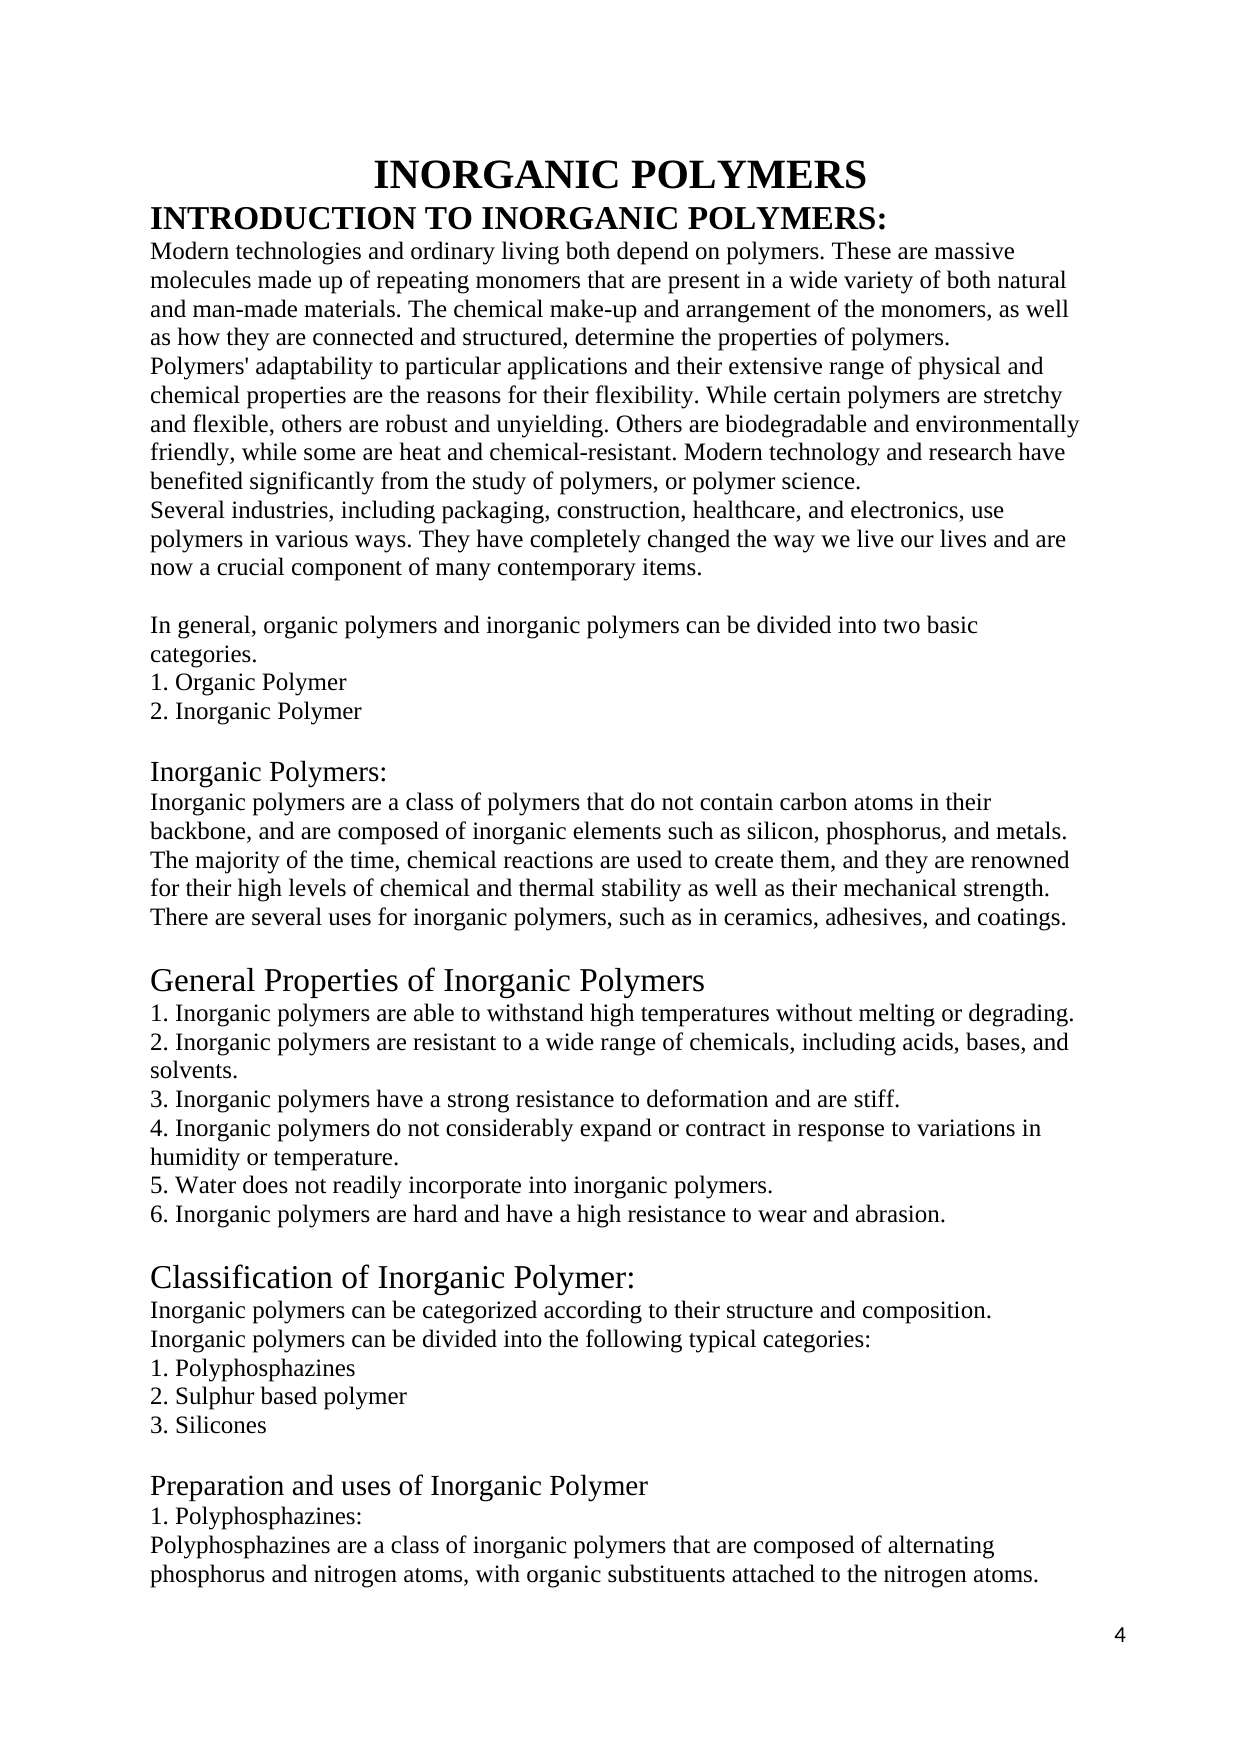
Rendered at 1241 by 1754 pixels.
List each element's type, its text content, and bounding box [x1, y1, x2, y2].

text 4. Inorganic polymers do not considerably expand or contract in response to variations in [150, 1113, 1090, 1142]
text Several industries, including packaging, construction, healthcare, and electronics, use polymers in various ways. They have completely changed the way we live our lives and are now a crucial component of many contemporary items. [150, 495, 1090, 581]
text 1. Inorganic polymers are able to withstand high temperatures without melting or degrading. [150, 998, 1090, 1027]
text humidity or temperature. [150, 1142, 1090, 1171]
text solvents. [150, 1056, 1090, 1084]
text Inorganic polymers can be categorized according to their structure and composition. Inorganic polymers can be divided into the following typical categories: [150, 1295, 1090, 1353]
text 1. Polyphosphazines [150, 1353, 1090, 1381]
text 3. Inorganic polymers have a strong resistance to deformation and are stiff. [150, 1084, 1090, 1113]
text Inorganic Polymers: [150, 754, 1090, 787]
text Polyphosphazines are a class of inorganic polymers that are composed of alternating [150, 1530, 1090, 1559]
text 6. Inorganic polymers are hard and have a high resistance to wear and abrasion. [150, 1199, 1090, 1228]
text Polymers' adaptability to particular applications and their extensive range of physical and chemical properties are the reasons for their flexibility. While certain polymers are stretchy and flexible, others are robust and unyielding. Others are biodegradable and environmentally friendly, while some are heat and chemical-resistant. Modern technology and research have benefited significantly from the study of polymers, or polymer science. [150, 351, 1090, 495]
text General Properties of Inorganic Polymers [150, 960, 1090, 998]
text 1. Polyphosphazines: [150, 1501, 1090, 1530]
text Preparation and uses of Inorganic Polymer [150, 1468, 1090, 1501]
text INTRODUCTION TO INORGANIC POLYMERS: [150, 198, 1090, 236]
text In general, organic polymers and inorganic polymers can be divided into two basic categories. [150, 610, 1090, 667]
text INORGANIC POLYMERS [150, 150, 1090, 198]
text 1. Organic Polymer [150, 667, 1090, 696]
text Modern technologies and ordinary living both depend on polymers. These are massive molecules made up of repeating monomers that are present in a wide variety of both natural and man-made materials. The chemical make-up and arrangement of the monomers, as well as how they are connected and structured, determine the properties of polymers. [150, 236, 1090, 351]
text Classification of Inorganic Polymer: [150, 1257, 1090, 1295]
text 5. Water does not readily incorporate into inorganic polymers. [150, 1171, 1090, 1199]
text 3. Silicones [150, 1410, 1090, 1439]
text Inorganic polymers are a class of polymers that do not contain carbon atoms in their backbone, and are composed of inorganic elements such as silicon, phosphorus, and metals. The majority of the time, chemical reactions are used to create them, and they are renowned for their high levels of chemical and thermal stability as well as their mechanical strength. There are several uses for inorganic polymers, such as in ceramics, adhesives, and coatings. [150, 787, 1090, 931]
text 2. Inorganic Polymer [150, 696, 1090, 725]
text 2. Inorganic polymers are resistant to a wide range of chemicals, including acids, bases, and [150, 1027, 1090, 1056]
text 2. Sulphur based polymer [150, 1381, 1090, 1410]
text phosphorus and nitrogen atoms, with organic substituents attached to the nitrogen atoms. [150, 1559, 1090, 1587]
